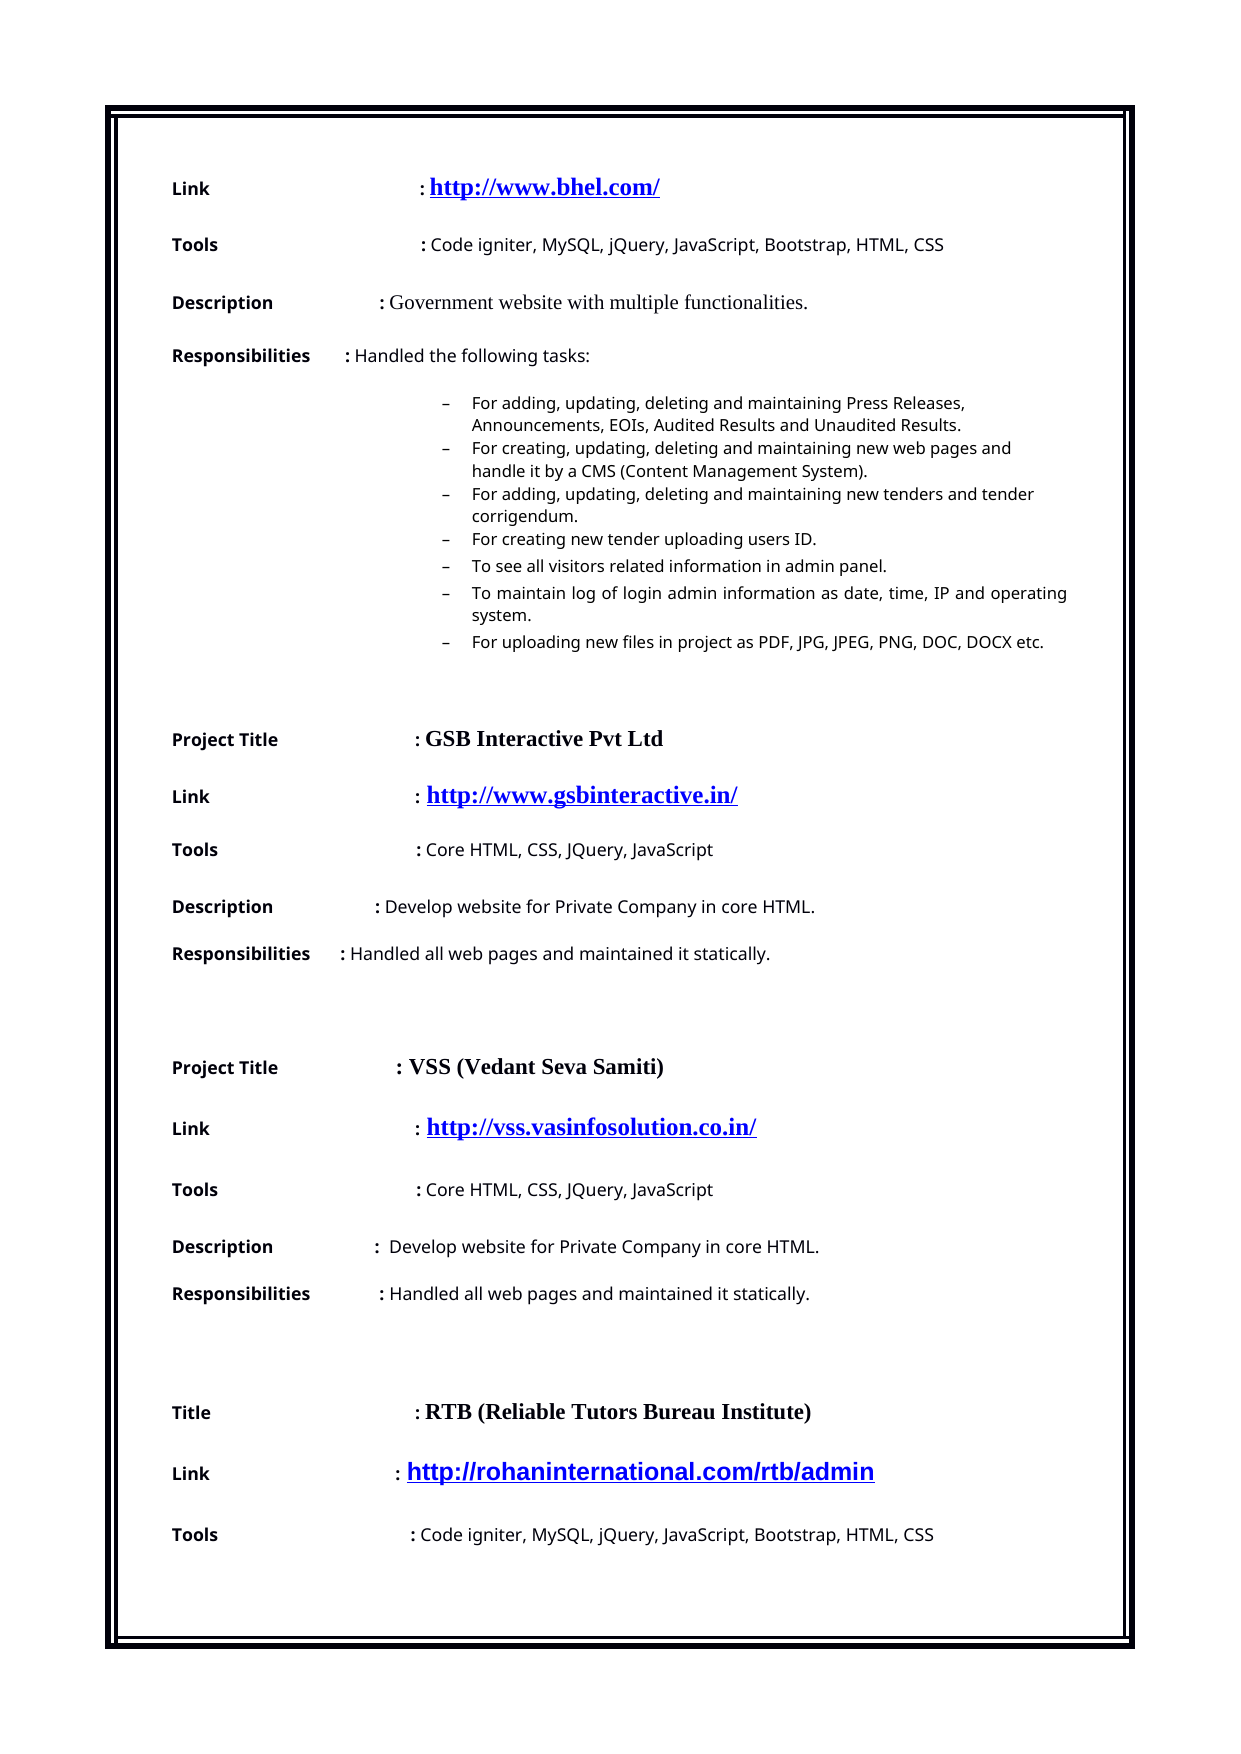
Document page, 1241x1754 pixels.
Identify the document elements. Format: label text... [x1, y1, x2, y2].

text Tools : Core HTML, CSS, JQuery, JavaScript [172, 1178, 1068, 1202]
list For adding, updating, deleting and maintaining Press Releases, Announcements, EOIs, Audited Results and Unaudited Results. [442, 391, 1068, 437]
list For creating new tender uploading users ID. [442, 528, 1068, 550]
text Link : http://rohaninternational.com/rtb/admin [172, 1457, 1068, 1486]
text Tools : Code igniter, MySQL, jQuery, JavaScript, Bootstrap, HTML, CSS [172, 233, 1068, 257]
list For creating, updating, deleting and maintaining new web pages and handle it by a CMS (Content Management System). [442, 437, 1068, 482]
text Title : RTB (Reliable Tutors Bureau Institute) [172, 1398, 1068, 1424]
text Description : Develop website for Private Company in core HTML. [172, 1234, 1068, 1259]
text Link : http://www.bhel.com/ [172, 172, 1068, 200]
text Responsibilities : Handled the following tasks: [172, 343, 1068, 367]
text Responsibilities : Handled all web pages and maintained it statically. [172, 1281, 1068, 1306]
text Project Title : VSS (Vedant Seva Samiti) [172, 1053, 1068, 1079]
text Link : http://www.gsbinteractive.in/ [172, 780, 1068, 809]
text Description : Government website with multiple functionalities. [172, 289, 1068, 314]
text Project Title : GSB Interactive Pvt Ltd [172, 725, 1068, 751]
text Description : Develop website for Private Company in core HTML. [172, 894, 1068, 918]
text Tools : Core HTML, CSS, JQuery, JavaScript [172, 837, 1068, 862]
list To maintain log of login admin information as date, time, IP and operating system. [442, 581, 1068, 627]
text Link : http://vss.vasinfosolution.co.in/ [172, 1112, 1068, 1141]
list For uploading new files in project as PDF, JPG, JPEG, PNG, DOC, DOCX etc. [442, 631, 1068, 654]
text Tools : Code igniter, MySQL, jQuery, JavaScript, Bootstrap, HTML, CSS [172, 1523, 1068, 1547]
list To see all visitors related information in admin panel. [442, 554, 1068, 577]
list For adding, updating, deleting and maintaining new tenders and tender corrigendum. [442, 482, 1068, 528]
text Responsibilities : Handled all web pages and maintained it statically. [172, 941, 1068, 965]
